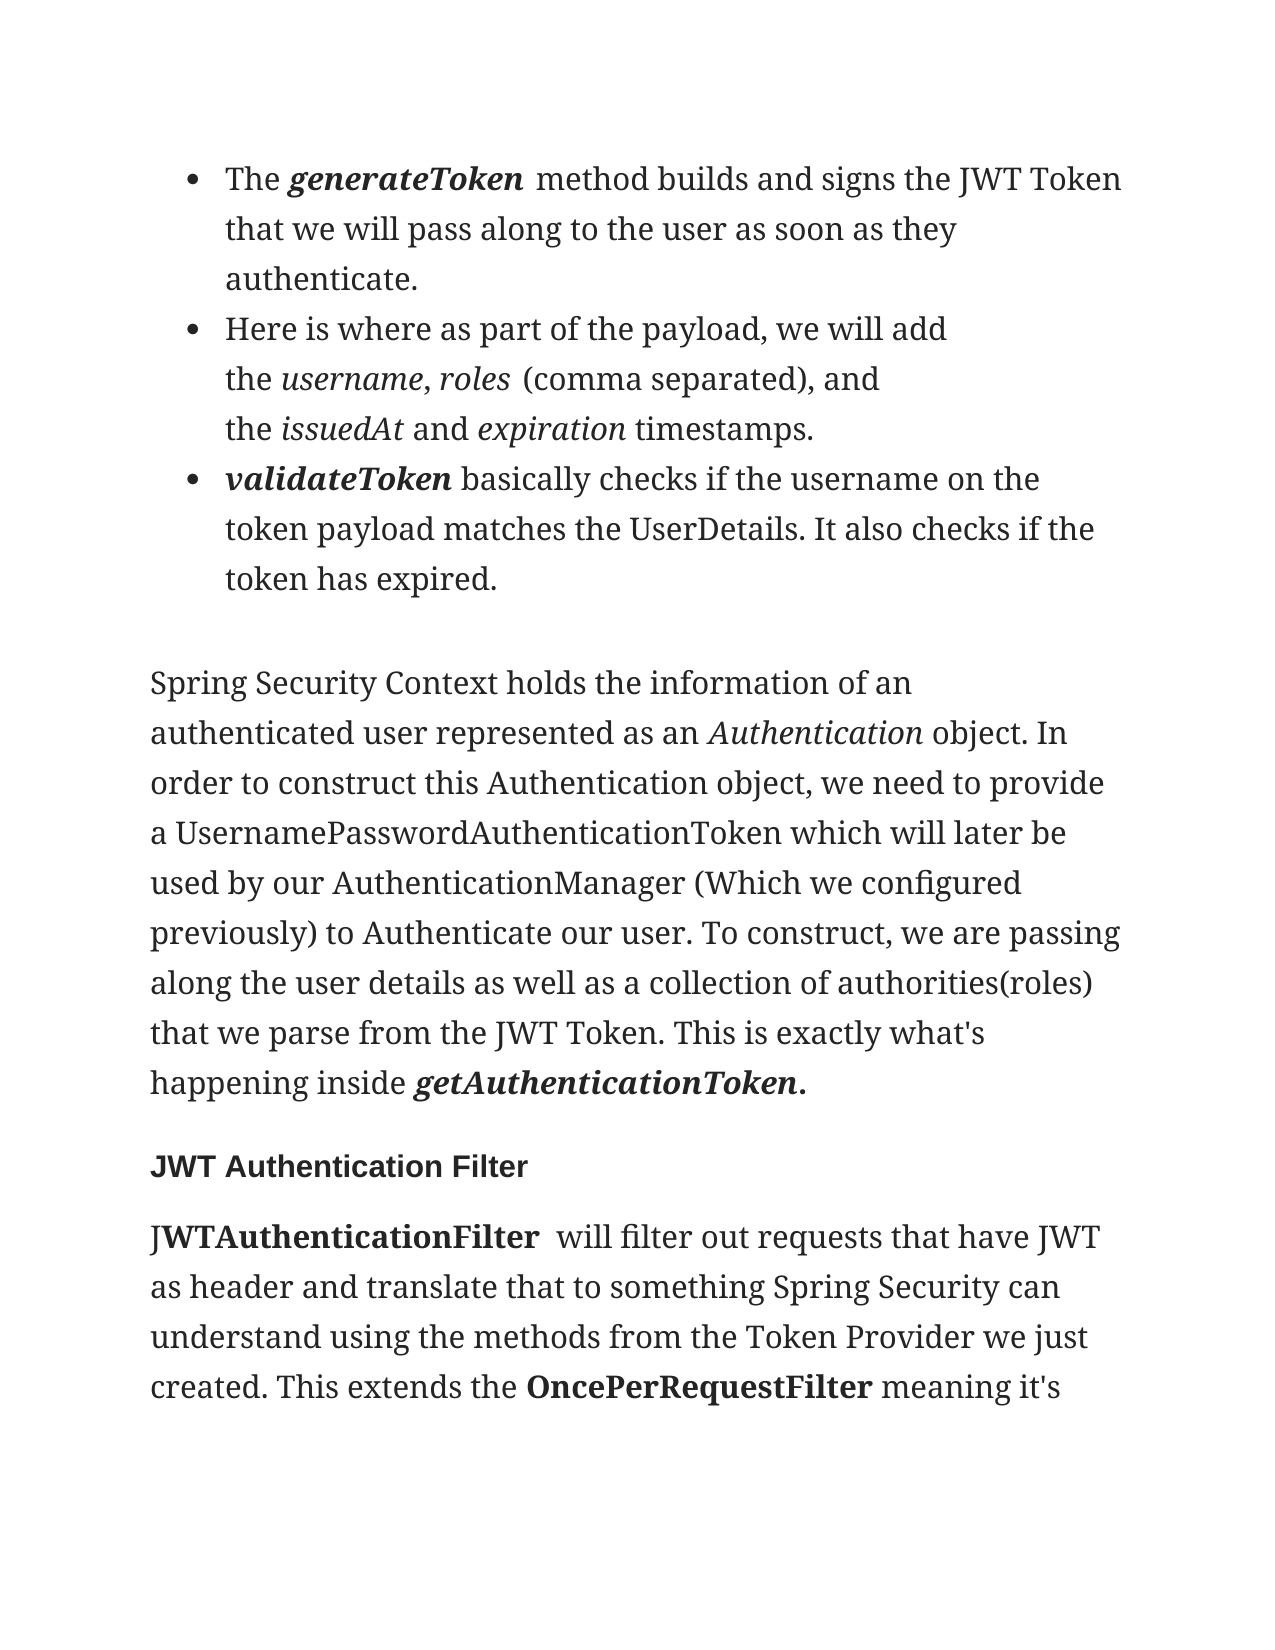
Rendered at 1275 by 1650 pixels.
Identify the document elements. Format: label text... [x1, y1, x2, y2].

text JWT Authentication Filter [150, 1147, 1125, 1184]
list Here is where as part of the payload, we will add the username, roles (comma separated), and the issuedAt and expiration timestamps. [187, 300, 1125, 450]
list The generateToken method builds and signs the JWT Token that we will pass along to the user as soon as they authenticate. [187, 150, 1125, 300]
text Spring Security Context holds the information of an authenticated user represented as an Authentication object. In order to construct this Authentication object, we need to provide a UsernamePasswordAuthenticationToken which will later be used by our AuthenticationManager (Which we configured previously) to Authenticate our user. To construct, we are passing along the user details as well as a collection of authorities(roles) that we parse from the JWT Token. This is exactly what's happening inside getAuthenticationToken. [150, 653, 1125, 1103]
list validateToken basically checks if the username on the token payload matches the UserDetails. It also checks if the token has expired. [187, 450, 1125, 600]
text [150, 1208, 1125, 1408]
